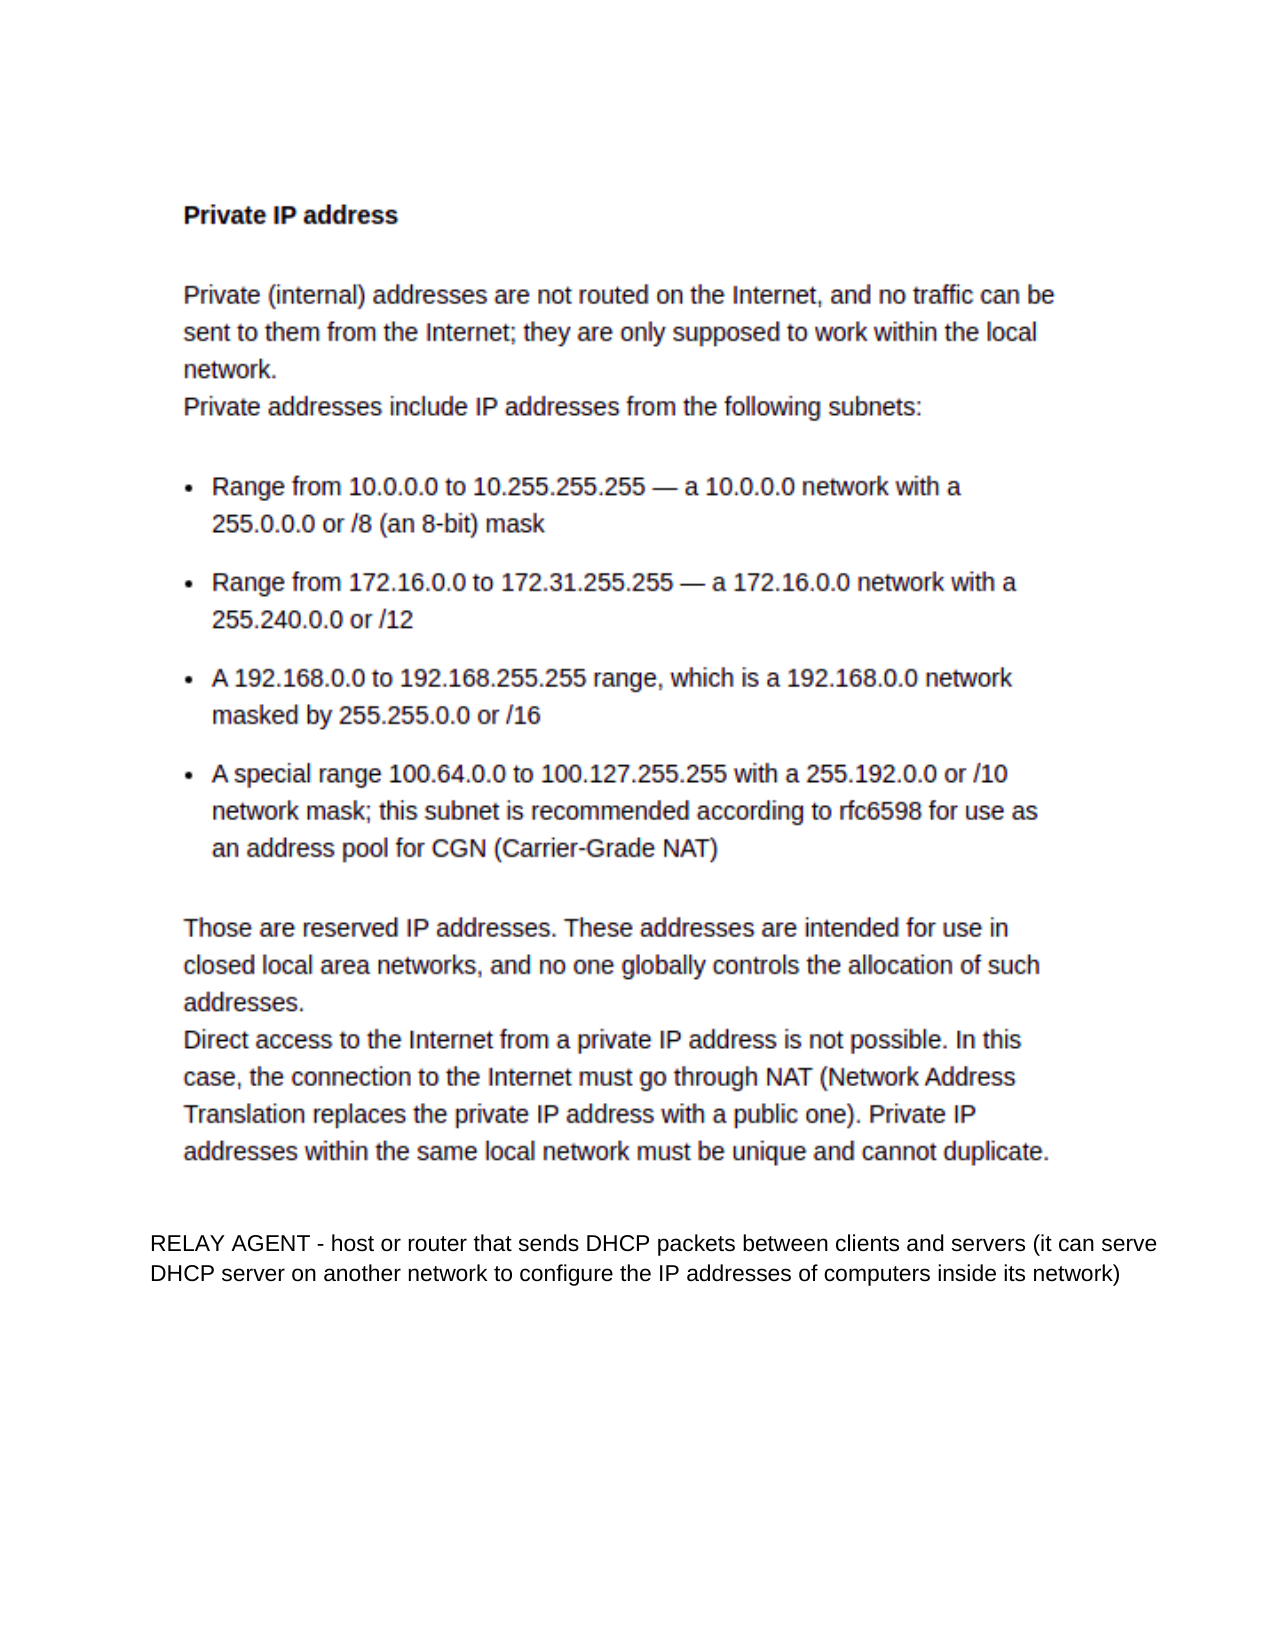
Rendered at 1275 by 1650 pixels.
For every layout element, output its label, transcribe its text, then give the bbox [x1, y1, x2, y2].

text RELAY AGENT - host or router that sends DHCP packets between clients and servers (it can serve DHCP server on another network to configure the IP addresses of computers inside its network) [150, 1229, 1183, 1286]
picture [150, 180, 1091, 1196]
